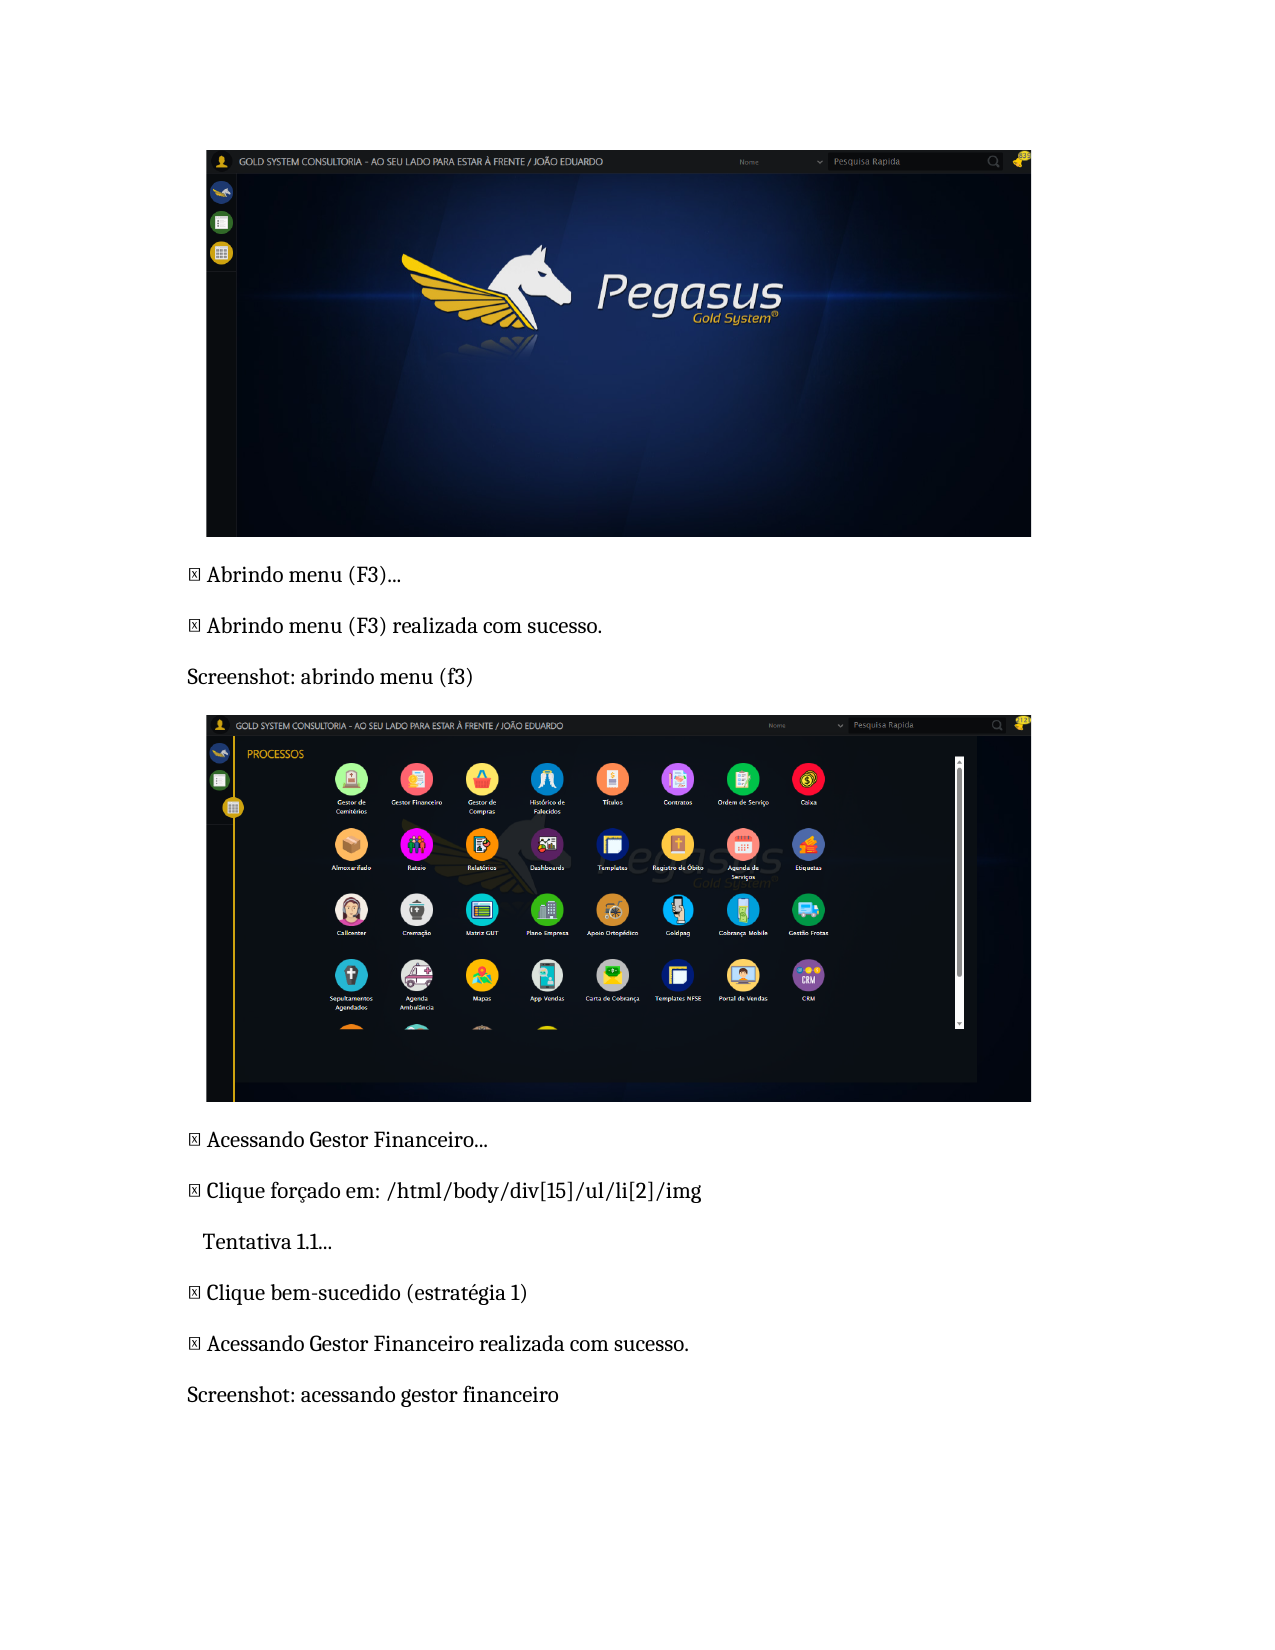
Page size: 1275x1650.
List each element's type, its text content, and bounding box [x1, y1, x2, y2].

text Screenshot: abrindo menu (f3) [187, 664, 1087, 690]
text Screenshot: acessando gestor financeiro [187, 1382, 1087, 1408]
text ✅ Abrindo menu (F3) realizada com sucesso. [187, 613, 1087, 639]
text ✅ Clique bem-sucedido (estratégia 1) [187, 1280, 1087, 1306]
text 🎯 Clique forçado em: /html/body/div[15]/ul/li[2]/img [187, 1178, 1087, 1204]
text ✅ Acessando Gestor Financeiro realizada com sucesso. [187, 1331, 1087, 1357]
text 🔄 Acessando Gestor Financeiro... [187, 1127, 1087, 1153]
picture [206, 150, 1032, 537]
text Tentativa 1.1... [187, 1229, 1087, 1255]
text 🔄 Abrindo menu (F3)... [187, 562, 1087, 588]
picture [206, 715, 1032, 1102]
